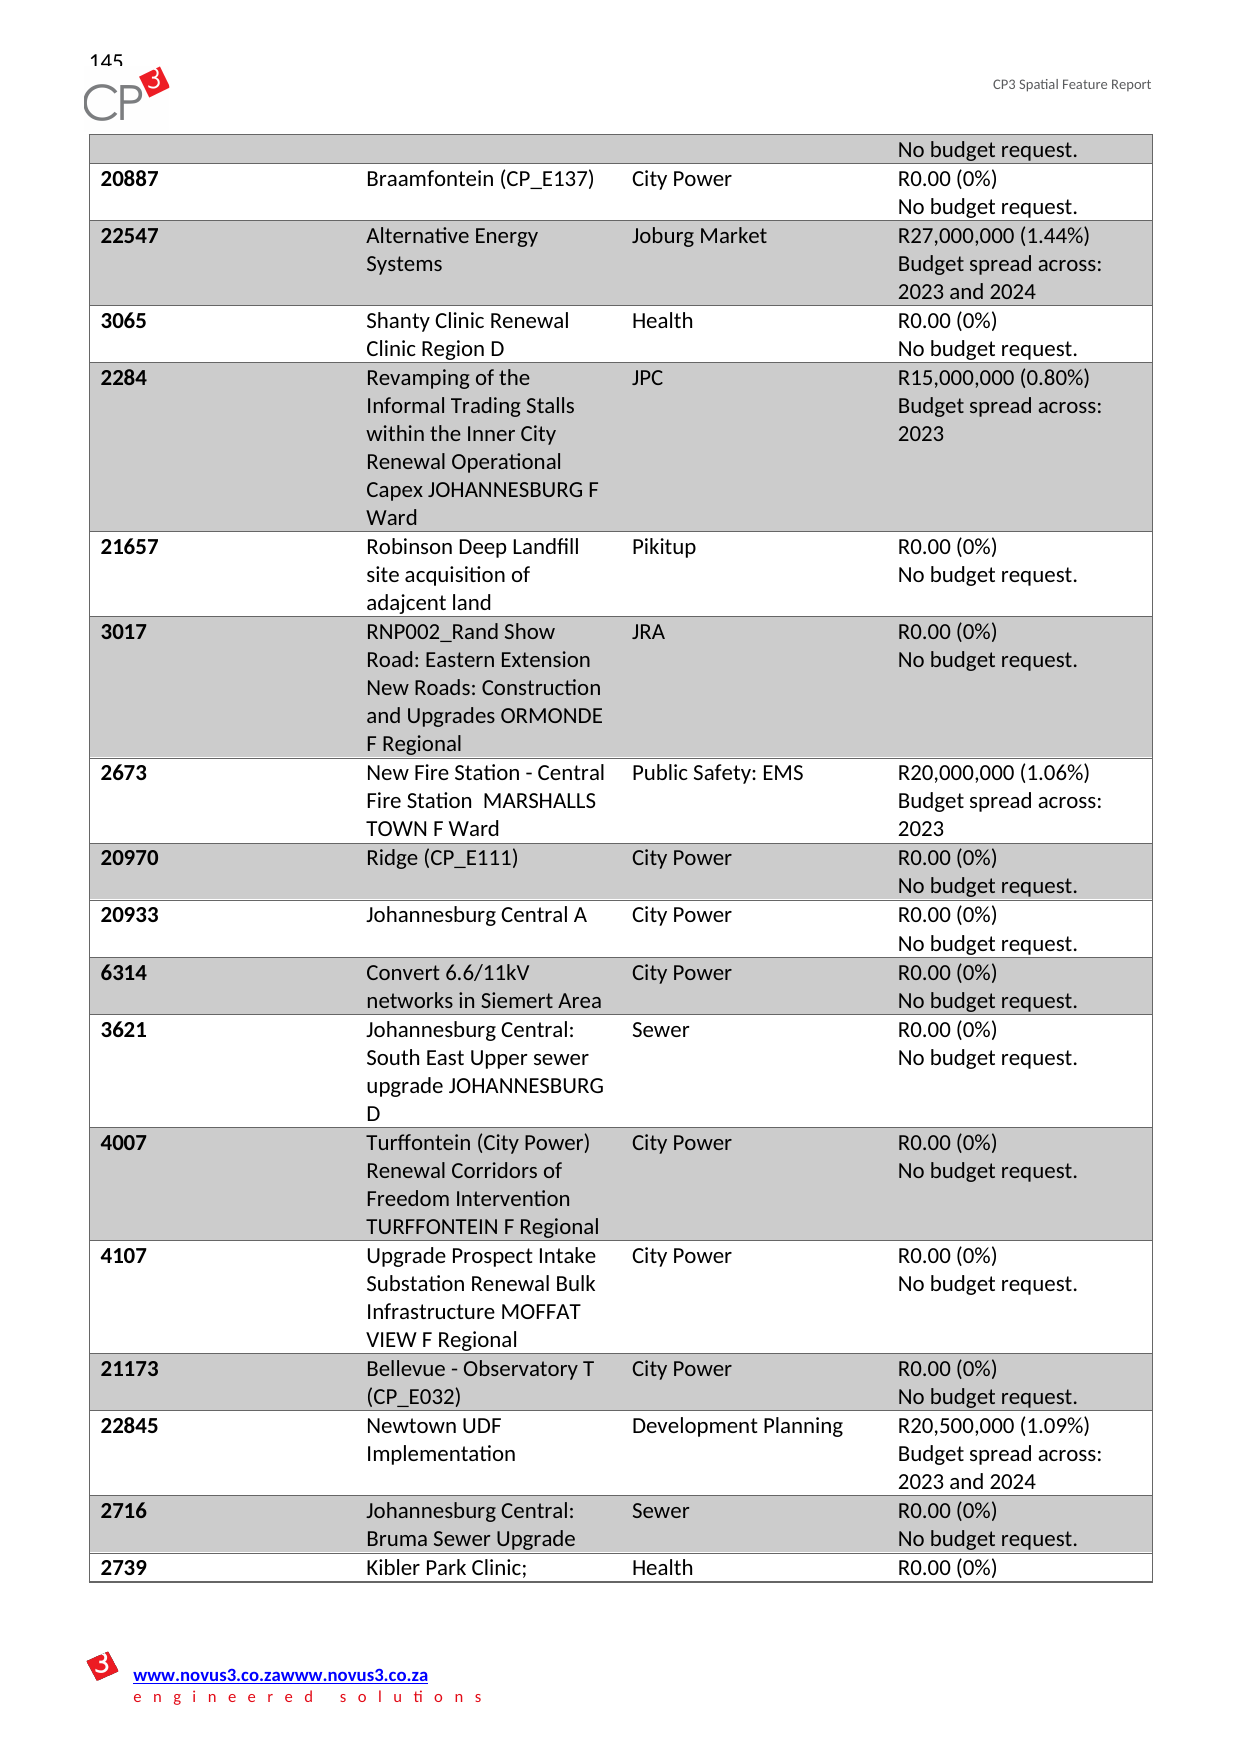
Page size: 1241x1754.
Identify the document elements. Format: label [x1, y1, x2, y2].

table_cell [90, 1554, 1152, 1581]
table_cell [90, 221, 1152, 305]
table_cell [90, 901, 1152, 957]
picture [86, 1651, 119, 1681]
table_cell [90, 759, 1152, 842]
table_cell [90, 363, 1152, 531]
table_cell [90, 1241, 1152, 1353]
picture [83, 66, 170, 132]
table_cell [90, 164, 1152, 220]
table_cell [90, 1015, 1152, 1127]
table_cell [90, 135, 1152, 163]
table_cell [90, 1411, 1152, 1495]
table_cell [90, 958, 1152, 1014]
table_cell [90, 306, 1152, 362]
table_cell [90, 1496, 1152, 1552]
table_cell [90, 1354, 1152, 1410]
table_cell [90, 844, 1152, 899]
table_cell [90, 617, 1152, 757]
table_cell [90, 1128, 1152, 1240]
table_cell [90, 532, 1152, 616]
